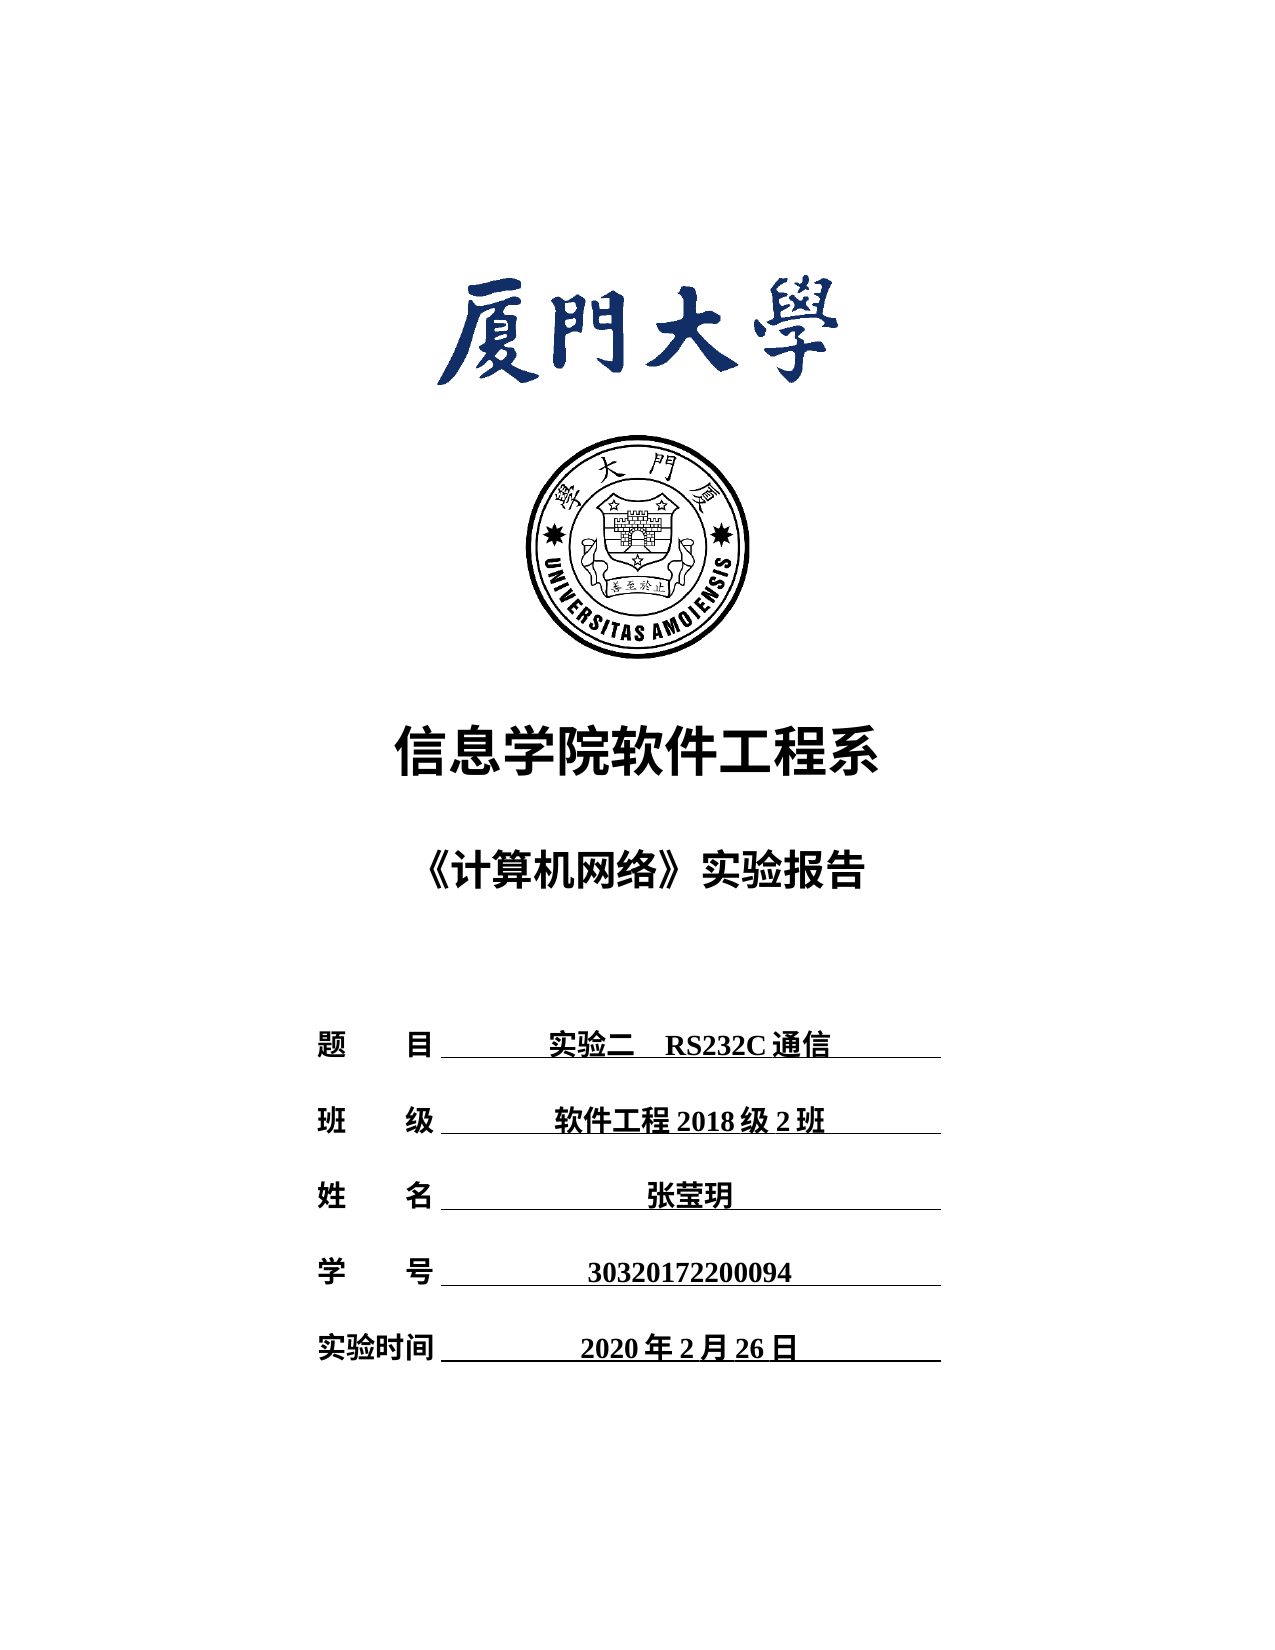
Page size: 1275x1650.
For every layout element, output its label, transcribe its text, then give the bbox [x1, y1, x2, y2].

text 姓 名 张莹玥 [187, 1173, 1087, 1215]
subtitle 信息学院软件工程系 [187, 709, 1087, 787]
text 实验时间 2020年2月26日 [187, 1325, 1087, 1367]
text 学 号 30320172200094 [187, 1249, 1087, 1291]
text 班 级 软件工程2018级2班 [187, 1097, 1087, 1139]
text 题 目 实验二 RS232C通信 [187, 1021, 1087, 1063]
subtitle 《计算机网络》实验报告 [187, 837, 1087, 897]
picture [437, 275, 838, 385]
picture [525, 434, 750, 659]
